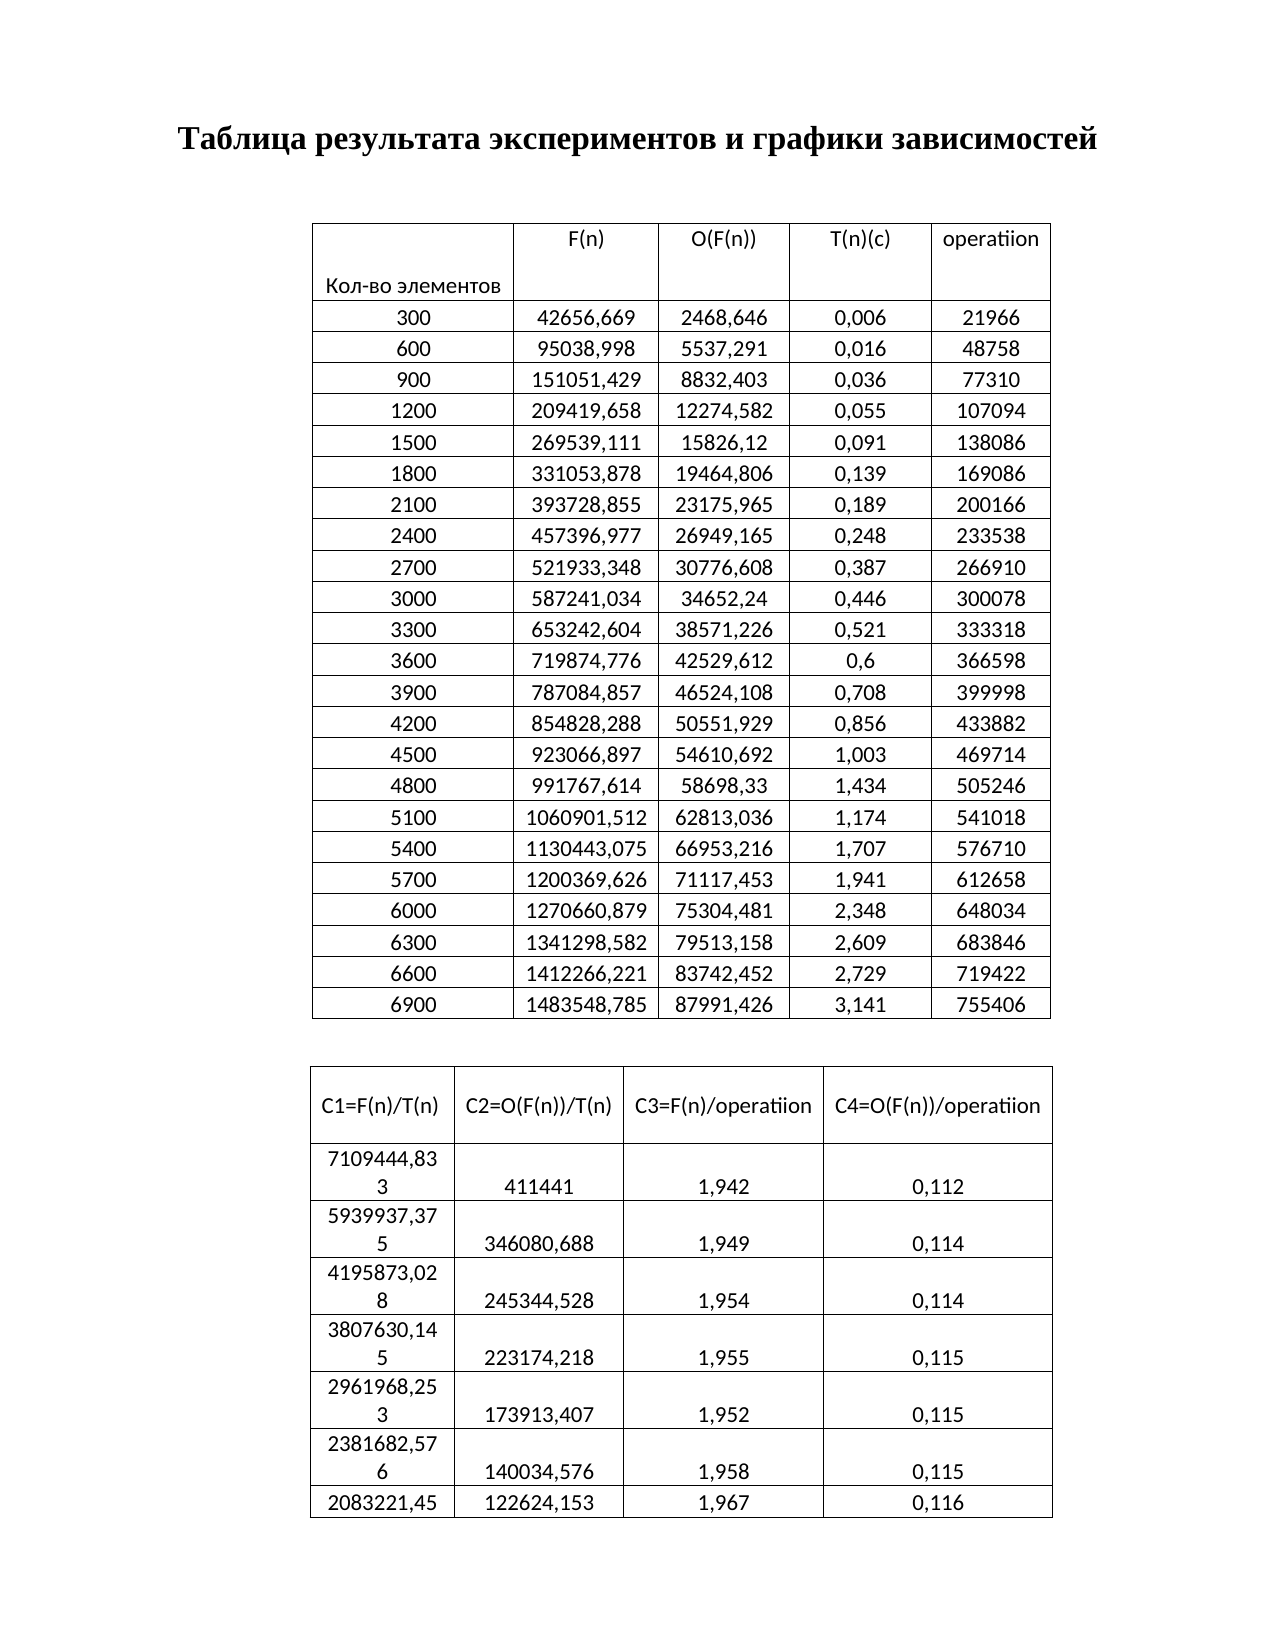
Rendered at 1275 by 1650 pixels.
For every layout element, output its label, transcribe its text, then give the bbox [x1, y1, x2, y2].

table_cell 42656,669 [514, 301, 658, 331]
table_cell 0,115 [824, 1315, 1052, 1371]
table_cell 300 [313, 301, 513, 331]
table_cell 2,348 [790, 894, 931, 924]
table_cell 15826,12 [659, 426, 789, 456]
table_cell 83742,452 [659, 957, 789, 987]
table_cell 2400 [313, 519, 513, 549]
table_cell 223174,218 [455, 1315, 623, 1371]
table_cell 683846 [932, 926, 1050, 956]
table_cell 1200369,626 [514, 863, 658, 893]
table_cell 576710 [932, 832, 1050, 862]
table_cell 1200 [313, 394, 513, 424]
table_cell 50551,929 [659, 707, 789, 737]
table_cell 5400 [313, 832, 513, 862]
table_cell 138086 [932, 426, 1050, 456]
table_cell 1,955 [624, 1315, 823, 1371]
table_header Кол-во элементов [313, 224, 513, 299]
table_cell 6900 [313, 988, 513, 1018]
table_cell 0,055 [790, 394, 931, 424]
table_cell 4800 [313, 769, 513, 799]
table_cell 0,116 [824, 1486, 1052, 1517]
table_cell 1,967 [624, 1486, 823, 1517]
table_cell 300078 [932, 582, 1050, 612]
table_cell 71117,453 [659, 863, 789, 893]
table_cell 541018 [932, 801, 1050, 831]
table_cell 30776,608 [659, 551, 789, 581]
table_cell 1,003 [790, 738, 931, 768]
table_cell 8832,403 [659, 363, 789, 393]
table_cell 0,016 [790, 332, 931, 362]
table_cell 612658 [932, 863, 1050, 893]
table_cell 23175,965 [659, 488, 789, 518]
table_cell 0,036 [790, 363, 931, 393]
table_cell 200166 [932, 488, 1050, 518]
table_header operatiion [932, 224, 1050, 299]
table_cell 457396,977 [514, 519, 658, 549]
table_cell 233538 [932, 519, 1050, 549]
table_header C1=F(n)/T(n) [311, 1067, 454, 1143]
table_cell 3300 [313, 613, 513, 643]
table_cell 79513,158 [659, 926, 789, 956]
table_cell 854828,288 [514, 707, 658, 737]
table_cell 140034,576 [455, 1429, 623, 1485]
table_cell 0,521 [790, 613, 931, 643]
table_cell 0,115 [824, 1372, 1052, 1428]
table_cell 1,942 [624, 1144, 823, 1200]
table_header C2=O(F(n))/T(n) [455, 1067, 623, 1143]
table_cell 0,006 [790, 301, 931, 331]
table_cell 3600 [313, 644, 513, 674]
table_cell 1800 [313, 457, 513, 487]
table_cell 1,174 [790, 801, 931, 831]
table_cell 4200 [313, 707, 513, 737]
table_cell 62813,036 [659, 801, 789, 831]
table_cell 58698,33 [659, 769, 789, 799]
table_cell 3807630,145 [311, 1315, 454, 1371]
table_cell 0,114 [824, 1258, 1052, 1314]
table_cell 653242,604 [514, 613, 658, 643]
table_header F(n) [514, 224, 658, 299]
table_cell 75304,481 [659, 894, 789, 924]
table_cell 2381682,576 [311, 1429, 454, 1485]
table_cell 923066,897 [514, 738, 658, 768]
table_cell 12274,582 [659, 394, 789, 424]
table_cell 366598 [932, 644, 1050, 674]
table_cell 77310 [932, 363, 1050, 393]
table_cell 0,114 [824, 1201, 1052, 1257]
table_cell 787084,857 [514, 676, 658, 706]
table_cell 26949,165 [659, 519, 789, 549]
table_cell 4500 [313, 738, 513, 768]
table_cell 6000 [313, 894, 513, 924]
table_cell 469714 [932, 738, 1050, 768]
table_cell 1,952 [624, 1372, 823, 1428]
table_cell 991767,614 [514, 769, 658, 799]
table_cell 2,729 [790, 957, 931, 987]
table_cell 209419,658 [514, 394, 658, 424]
table_header O(F(n)) [659, 224, 789, 299]
table_cell 600 [313, 332, 513, 362]
table_cell 2100 [313, 488, 513, 518]
table_cell 1130443,075 [514, 832, 658, 862]
table_cell 266910 [932, 551, 1050, 581]
table_cell 1,434 [790, 769, 931, 799]
table_header C3=F(n)/operatiion [624, 1067, 823, 1143]
table_cell 3000 [313, 582, 513, 612]
table_cell 1341298,582 [514, 926, 658, 956]
table_cell 46524,108 [659, 676, 789, 706]
table_cell 54610,692 [659, 738, 789, 768]
table_cell 245344,528 [455, 1258, 623, 1314]
table_cell 95038,998 [514, 332, 658, 362]
table_cell 19464,806 [659, 457, 789, 487]
table_cell 5700 [313, 863, 513, 893]
table_cell 900 [313, 363, 513, 393]
table_cell 66953,216 [659, 832, 789, 862]
text Таблица результата экспериментов и графики зависимостей [177, 118, 1186, 156]
table_cell 48758 [932, 332, 1050, 362]
table_header C4=O(F(n))/operatiion [824, 1067, 1052, 1143]
table_cell 122624,153 [455, 1486, 623, 1517]
table_cell 648034 [932, 894, 1050, 924]
table_cell 38571,226 [659, 613, 789, 643]
table_cell 3900 [313, 676, 513, 706]
table_cell 1,954 [624, 1258, 823, 1314]
table_cell 433882 [932, 707, 1050, 737]
table_cell 4195873,028 [311, 1258, 454, 1314]
table_cell 1,941 [790, 863, 931, 893]
table_cell 1412266,221 [514, 957, 658, 987]
table_cell 331053,878 [514, 457, 658, 487]
table_cell 1,958 [624, 1429, 823, 1485]
table_cell 169086 [932, 457, 1050, 487]
table_cell 5537,291 [659, 332, 789, 362]
table_cell 1060901,512 [514, 801, 658, 831]
table_cell 1500 [313, 426, 513, 456]
table_cell 21966 [932, 301, 1050, 331]
table_cell 719874,776 [514, 644, 658, 674]
table_cell 411441 [455, 1144, 623, 1200]
table_cell 269539,111 [514, 426, 658, 456]
table_cell 6300 [313, 926, 513, 956]
table_cell 0,856 [790, 707, 931, 737]
table_cell 1,949 [624, 1201, 823, 1257]
table_cell 0,6 [790, 644, 931, 674]
table_cell 719422 [932, 957, 1050, 987]
table_cell 521933,348 [514, 551, 658, 581]
table_cell 346080,688 [455, 1201, 623, 1257]
table_cell 333318 [932, 613, 1050, 643]
table_cell 0,112 [824, 1144, 1052, 1200]
table_cell 0,139 [790, 457, 931, 487]
table_cell 34652,24 [659, 582, 789, 612]
table_cell 1270660,879 [514, 894, 658, 924]
table_cell 2961968,253 [311, 1372, 454, 1428]
table_cell 6600 [313, 957, 513, 987]
table_cell 2083221,455 [311, 1486, 454, 1517]
table_cell 755406 [932, 988, 1050, 1018]
table_cell 151051,429 [514, 363, 658, 393]
table_cell 2700 [313, 551, 513, 581]
table_cell 2,609 [790, 926, 931, 956]
table_cell 0,708 [790, 676, 931, 706]
table_cell 0,248 [790, 519, 931, 549]
table_cell 505246 [932, 769, 1050, 799]
table_cell 87991,426 [659, 988, 789, 1018]
table_cell 42529,612 [659, 644, 789, 674]
table_cell 173913,407 [455, 1372, 623, 1428]
table_cell 393728,855 [514, 488, 658, 518]
table_cell 0,189 [790, 488, 931, 518]
table_cell 0,091 [790, 426, 931, 456]
table_cell 3,141 [790, 988, 931, 1018]
table_cell 0,115 [824, 1429, 1052, 1485]
table_cell 5100 [313, 801, 513, 831]
table_cell 107094 [932, 394, 1050, 424]
table_cell 0,446 [790, 582, 931, 612]
table_cell 1,707 [790, 832, 931, 862]
table_cell 2468,646 [659, 301, 789, 331]
table_cell 587241,034 [514, 582, 658, 612]
table_cell 7109444,833 [311, 1144, 454, 1200]
table_cell 1483548,785 [514, 988, 658, 1018]
table_cell 0,387 [790, 551, 931, 581]
table_cell 5939937,375 [311, 1201, 454, 1257]
table_header T(n)(с) [790, 224, 931, 299]
table_cell 399998 [932, 676, 1050, 706]
